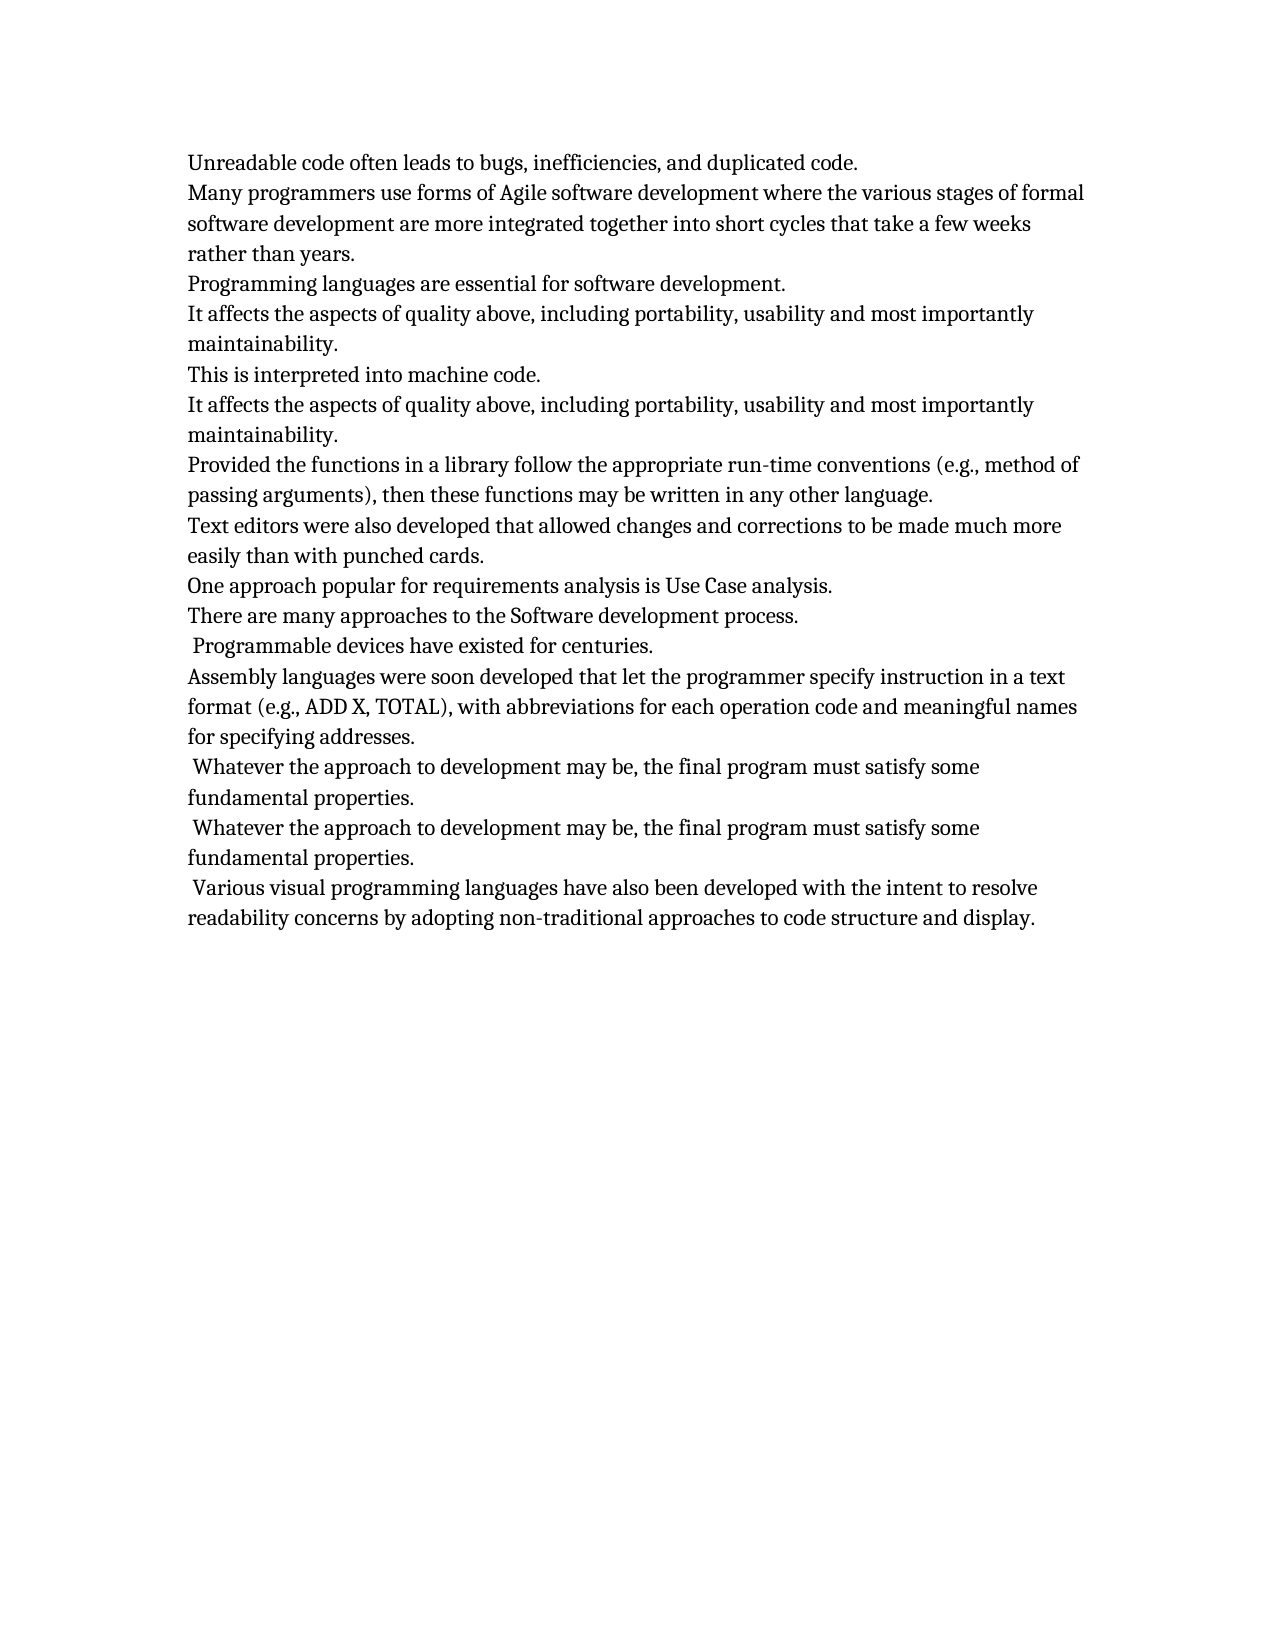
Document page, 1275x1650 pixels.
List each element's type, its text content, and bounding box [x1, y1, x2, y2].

text Unreadable code often leads to bugs, inefficiencies, and duplicated code. Many programmers use forms of Agile software development where the various stages of formal software development are more integrated together into short cycles that take a few weeks rather than years. Programming languages are essential for software development. It affects the aspects of quality above, including portability, usability and most importantly maintainability. This is interpreted into machine code. It affects the aspects of quality above, including portability, usability and most importantly maintainability. Provided the functions in a library follow the appropriate run-time conventions (e.g., method of passing arguments), then these functions may be written in any other language. Text editors were also developed that allowed changes and corrections to be made much more easily than with punched cards. One approach popular for requirements analysis is Use Case analysis. There are many approaches to the Software development process. Programmable devices have existed for centuries. Assembly languages were soon developed that let the programmer specify instruction in a text format (e.g., ADD X, TOTAL), with abbreviations for each operation code and meaningful names for specifying addresses. Whatever the approach to development may be, the final program must satisfy some fundamental properties. Whatever the approach to development may be, the final program must satisfy some fundamental properties. Various visual programming languages have also been developed with the intent to resolve readability concerns by adopting non-traditional approaches to code structure and display. [187, 150, 1087, 932]
